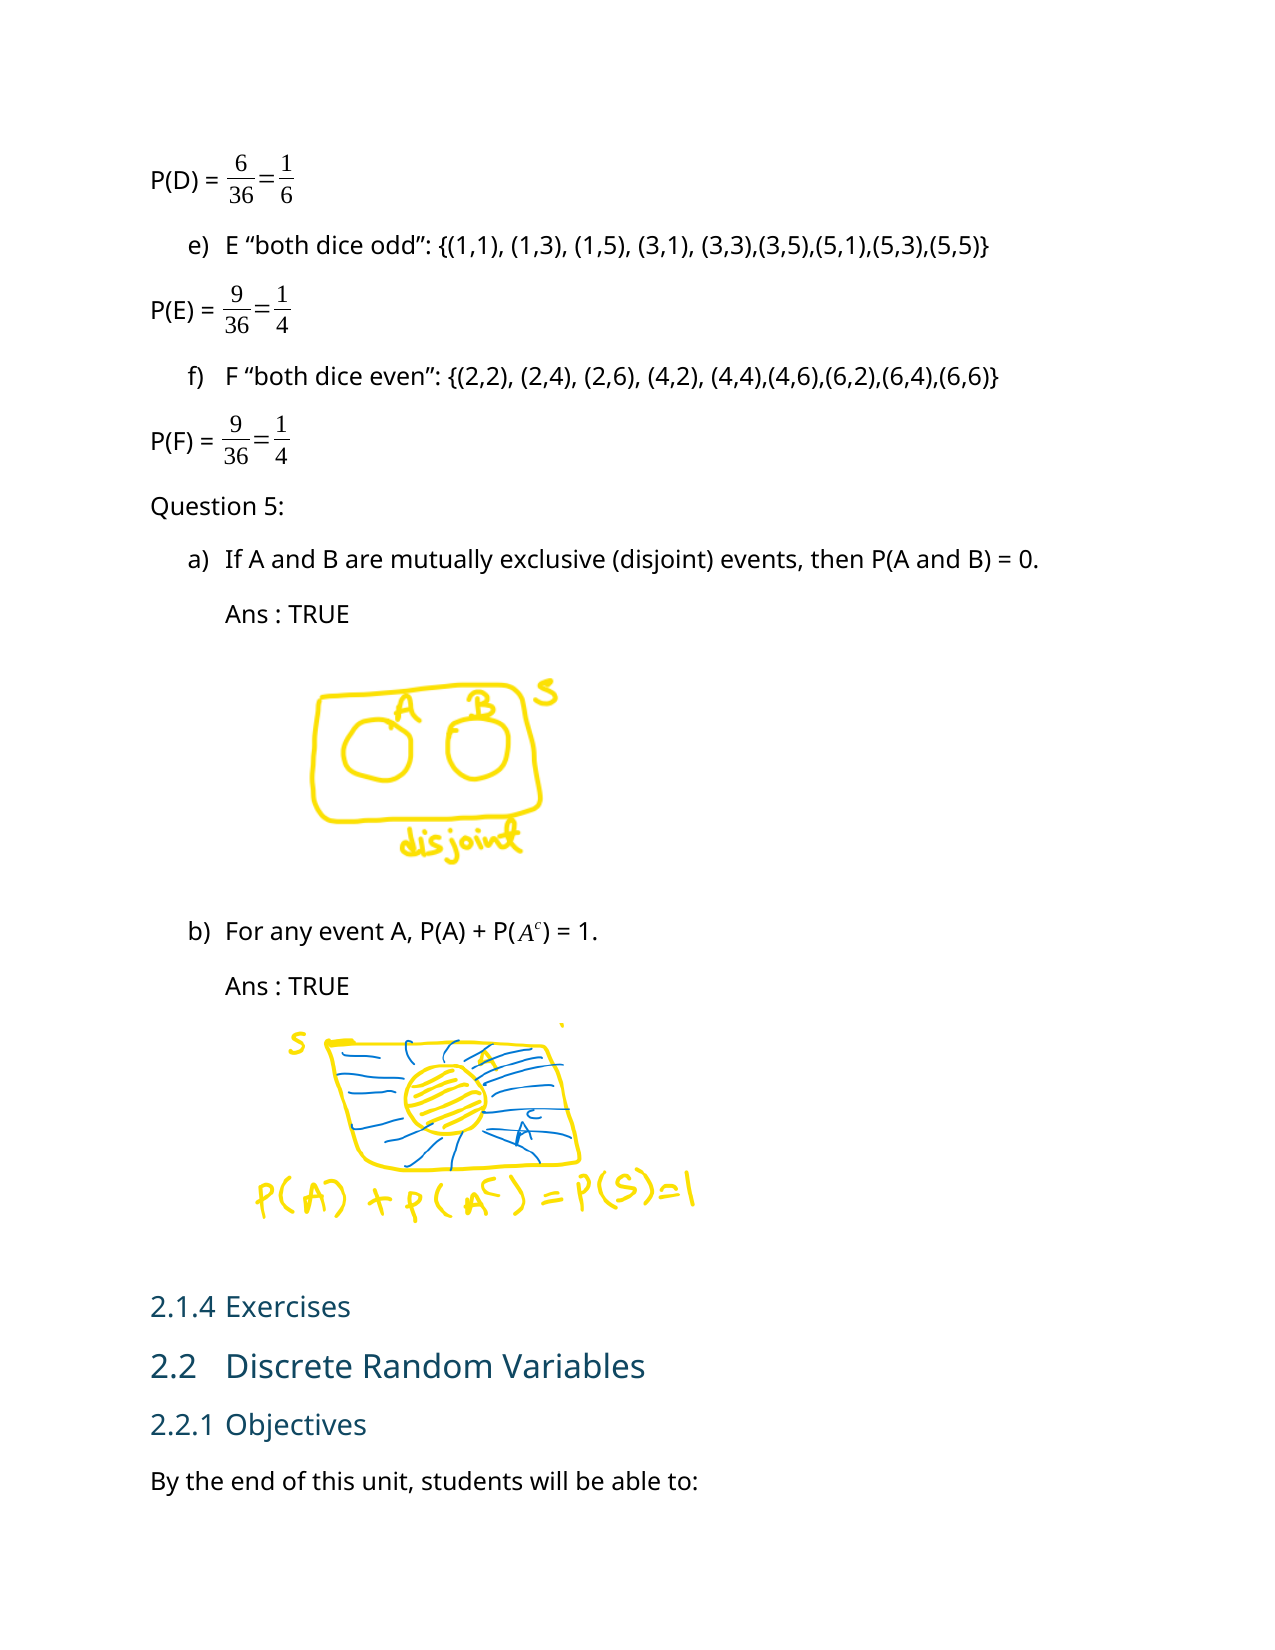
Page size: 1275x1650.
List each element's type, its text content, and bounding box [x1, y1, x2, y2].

text P(E) = [150, 281, 1125, 339]
picture [243, 651, 600, 886]
text Question 5: [150, 489, 1125, 523]
list F “both dice even”: {(2,2), (2,4), (2,6), (4,2), (4,4),(4,6),(6,2),(6,4),(6,6)} [187, 358, 1125, 392]
text P(F) = [150, 411, 1125, 470]
subtitle 2.2.1 Objectives [150, 1405, 1125, 1444]
list Ans : TRUE [187, 596, 1125, 631]
subtitle 2.1.4 Exercises [150, 1286, 1125, 1326]
subtitle 2.2 Discrete Random Variables [150, 1343, 1125, 1388]
list If A and B are mutually exclusive (disjoint) events, then P(A and B) = 0. [187, 542, 1125, 576]
picture [243, 1023, 704, 1259]
text P(D) = [150, 150, 1125, 209]
list For any event A, P(A) + P() = 1. [187, 914, 1125, 948]
list E “both dice odd”: {(1,1), (1,3), (1,5), (3,1), (3,3),(3,5),(5,1),(5,3),(5,5)} [187, 228, 1125, 262]
list Ans : TRUE [187, 969, 1125, 1003]
text By the end of this unit, students will be able to: [150, 1463, 1125, 1497]
